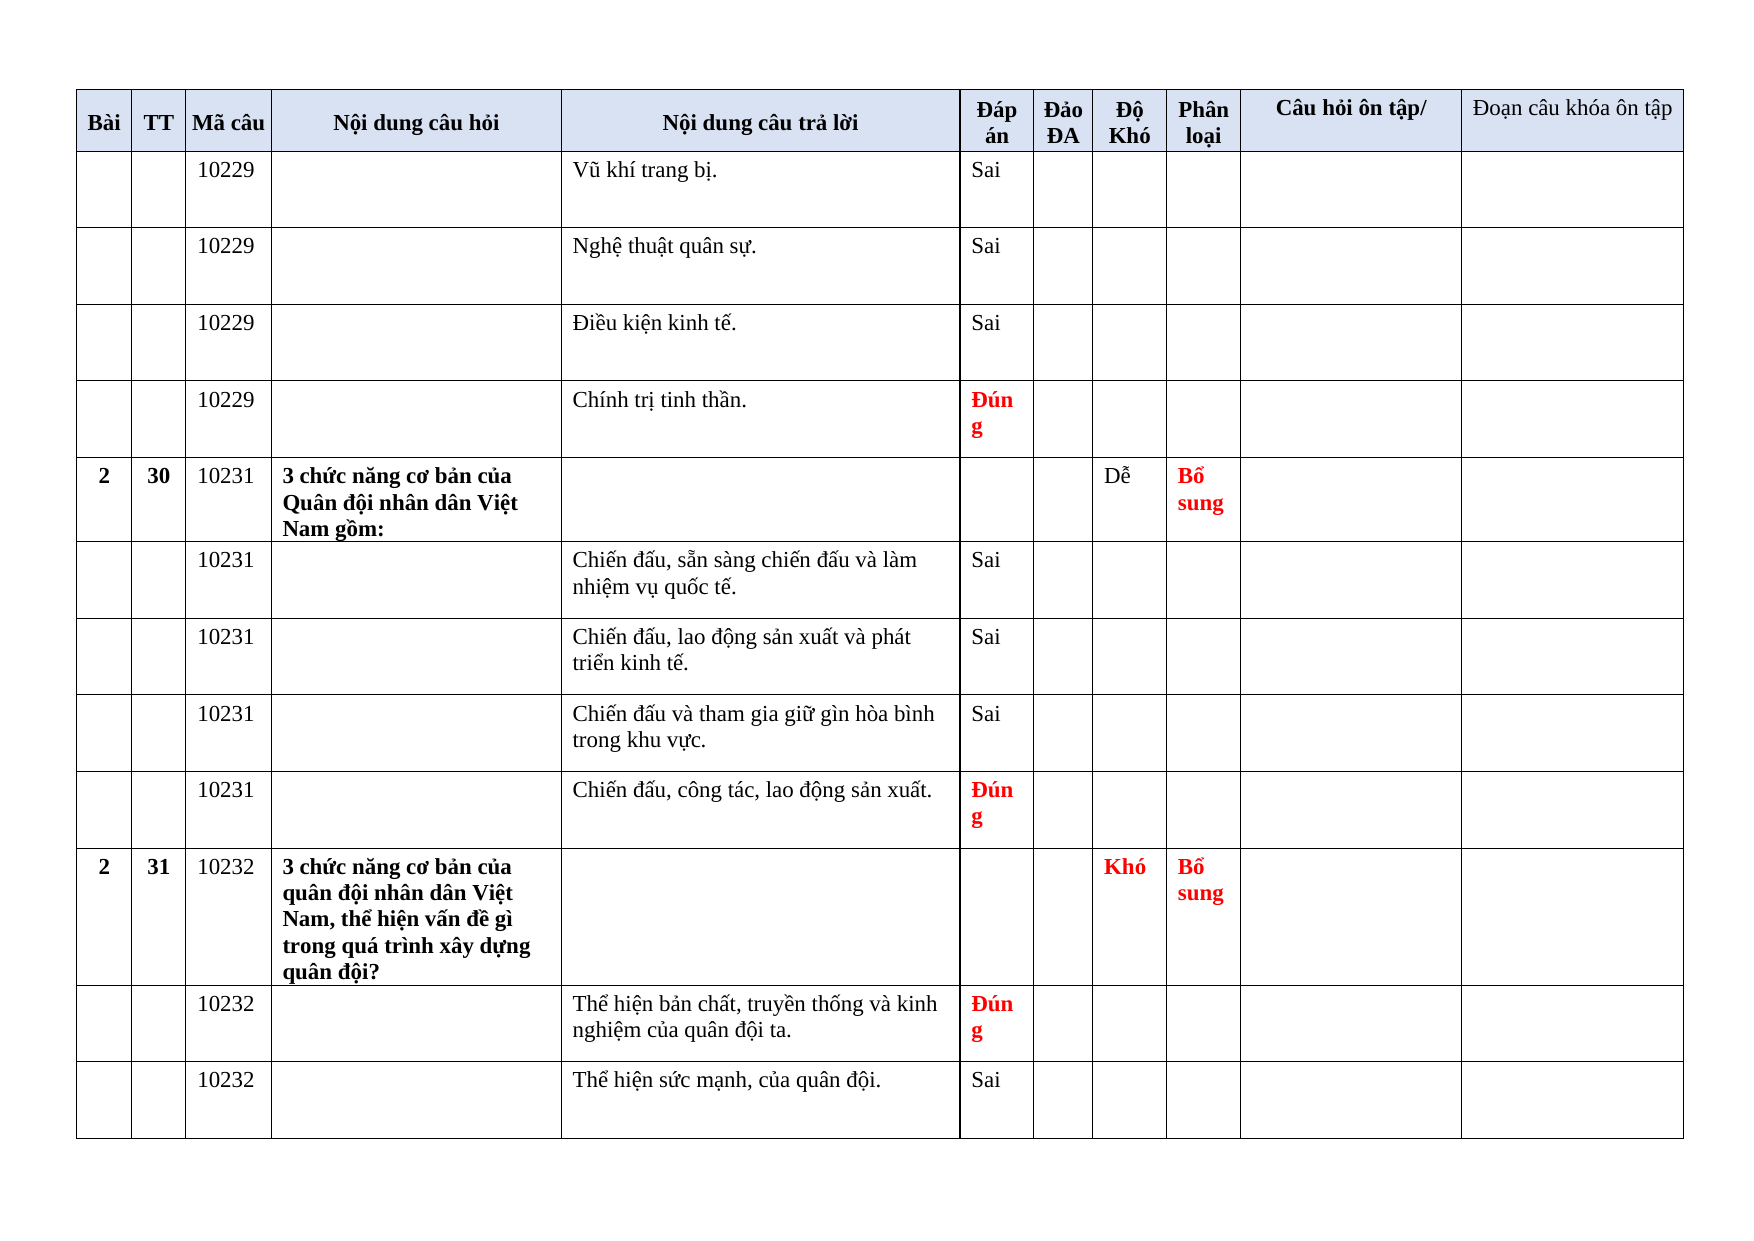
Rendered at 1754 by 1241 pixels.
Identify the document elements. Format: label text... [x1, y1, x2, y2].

table_cell [1034, 152, 1092, 227]
table_cell 3 chức năng cơ bản của Quân đội nhân dân Việt Nam gồm: [272, 458, 561, 541]
table_cell [1034, 986, 1092, 1061]
table_header TT [132, 90, 185, 151]
table_cell [562, 849, 959, 984]
table_cell [272, 986, 561, 1061]
table_cell Đúng [961, 381, 1033, 457]
table_cell Điều kiện kinh tế. [562, 305, 959, 380]
table_cell [1241, 1062, 1461, 1138]
table_cell [1462, 305, 1683, 380]
table_cell [1034, 305, 1092, 380]
table_cell [1034, 619, 1092, 694]
table_cell 10232 [186, 1062, 271, 1138]
table_cell 10229 [186, 228, 271, 304]
table_cell [77, 228, 131, 304]
table_cell Chiến đấu, công tác, lao động sản xuất. [562, 772, 959, 847]
table_cell [1241, 305, 1461, 380]
table_cell [272, 152, 561, 227]
table_cell 10231 [186, 542, 271, 618]
table_cell [961, 458, 1033, 541]
table_cell [272, 305, 561, 380]
table_cell [1034, 849, 1092, 984]
table_cell [1462, 381, 1683, 457]
table_cell [1034, 542, 1092, 618]
table_cell [1241, 381, 1461, 457]
table_cell Sai [961, 1062, 1033, 1138]
table_cell [1241, 458, 1461, 541]
table_cell [1093, 381, 1166, 457]
table_cell [77, 986, 131, 1061]
table_header Đoạn câu khóa ôn tập [1462, 90, 1683, 151]
table_cell Khó [1093, 849, 1166, 984]
table_cell [1093, 542, 1166, 618]
table_cell Đúng [961, 772, 1033, 847]
table_cell [132, 695, 185, 771]
table_cell Vũ khí trang bị. [562, 152, 959, 227]
table_cell [132, 381, 185, 457]
table_header Nội dung câu hỏi [272, 90, 561, 151]
table_cell [1241, 619, 1461, 694]
table_cell [272, 695, 561, 771]
table_header Nội dung câu trả lời [562, 90, 959, 151]
table_cell [1093, 152, 1166, 227]
table_cell [1167, 986, 1240, 1061]
table_cell [132, 542, 185, 618]
table_cell [1462, 772, 1683, 847]
table_cell Thể hiện bản chất, truyền thống và kinh nghiệm của quân đội ta. [562, 986, 959, 1061]
table_cell [132, 152, 185, 227]
table_cell Sai [961, 152, 1033, 227]
table_cell [1462, 986, 1683, 1061]
table_cell [272, 619, 561, 694]
table_cell [77, 305, 131, 380]
table_cell [272, 542, 561, 618]
table_cell [132, 772, 185, 847]
table_header Đáp án [961, 90, 1033, 151]
table_header Bài [77, 90, 131, 151]
table_cell 30 [132, 458, 185, 541]
table_cell [77, 381, 131, 457]
table_cell Chiến đấu và tham gia giữ gìn hòa bình trong khu vực. [562, 695, 959, 771]
table_cell [1093, 986, 1166, 1061]
table_header Câu hỏi ôn tập/ [1241, 90, 1461, 151]
table_cell [132, 986, 185, 1061]
table_cell [1034, 772, 1092, 847]
table_cell [1034, 228, 1092, 304]
table_cell [1034, 1062, 1092, 1138]
table_cell Chiến đấu, lao động sản xuất và phát triển kinh tế. [562, 619, 959, 694]
table_cell [132, 1062, 185, 1138]
table_cell Sai [961, 695, 1033, 771]
table_cell [272, 228, 561, 304]
table_cell [1093, 1062, 1166, 1138]
table_cell Thể hiện sức mạnh, của quân đội. [562, 1062, 959, 1138]
table_cell 2 [77, 849, 131, 984]
table_header Mã câu [186, 90, 271, 151]
table_cell [1167, 381, 1240, 457]
table_cell [77, 152, 131, 227]
table_cell 2 [77, 458, 131, 541]
table_cell [132, 619, 185, 694]
table_cell [272, 772, 561, 847]
table_cell [1167, 695, 1240, 771]
table_cell Chiến đấu, sẵn sàng chiến đấu và làm nhiệm vụ quốc tế. [562, 542, 959, 618]
table_cell [1093, 228, 1166, 304]
table_cell [272, 1062, 561, 1138]
table_cell [1462, 228, 1683, 304]
table_cell Sai [961, 228, 1033, 304]
table_cell [1241, 695, 1461, 771]
table_cell [1462, 542, 1683, 618]
table_cell [1034, 458, 1092, 541]
table_cell 10231 [186, 458, 271, 541]
table_cell [132, 305, 185, 380]
table_cell [961, 849, 1033, 984]
table_cell [1167, 1062, 1240, 1138]
table_cell [1093, 772, 1166, 847]
table_cell [1093, 619, 1166, 694]
table_cell Sai [961, 619, 1033, 694]
table_cell [1462, 458, 1683, 541]
table_cell [1093, 305, 1166, 380]
table_cell [1241, 849, 1461, 984]
table_cell 10232 [186, 986, 271, 1061]
table_cell [1241, 228, 1461, 304]
table_cell 10229 [186, 152, 271, 227]
table_cell [272, 381, 561, 457]
table_cell [1241, 986, 1461, 1061]
table_cell [77, 619, 131, 694]
table_cell [77, 695, 131, 771]
table_cell [562, 458, 959, 541]
table_cell Nghệ thuật quân sự. [562, 228, 959, 304]
table_cell Sai [961, 305, 1033, 380]
table_cell [1462, 849, 1683, 984]
table_cell Bổ sung [1167, 458, 1240, 541]
table_cell [1241, 542, 1461, 618]
table_cell [77, 772, 131, 847]
table_cell [1241, 772, 1461, 847]
table_header Độ Khó [1093, 90, 1166, 151]
table_cell [1462, 619, 1683, 694]
table_cell 10229 [186, 381, 271, 457]
table_cell [1167, 619, 1240, 694]
table_cell [1167, 305, 1240, 380]
table_cell [1462, 1062, 1683, 1138]
table_cell 10231 [186, 619, 271, 694]
table_cell 10231 [186, 772, 271, 847]
table_cell [77, 1062, 131, 1138]
table_cell [1167, 542, 1240, 618]
table_cell [1034, 695, 1092, 771]
table_cell Dễ [1093, 458, 1166, 541]
table_cell [1167, 772, 1240, 847]
table_cell 31 [132, 849, 185, 984]
table_cell [1034, 381, 1092, 457]
table_cell [1093, 695, 1166, 771]
table_cell Bổ sung [1167, 849, 1240, 984]
table_cell Đúng [961, 986, 1033, 1061]
table_header Đảo ĐA [1034, 90, 1092, 151]
table_cell Chính trị tinh thần. [562, 381, 959, 457]
table_cell 10232 [186, 849, 271, 984]
table_cell [1462, 152, 1683, 227]
table_cell [1167, 152, 1240, 227]
table_cell [1241, 152, 1461, 227]
table_cell 10229 [186, 305, 271, 380]
table_cell [1167, 228, 1240, 304]
table_cell Sai [961, 542, 1033, 618]
table_cell 3 chức năng cơ bản của quân đội nhân dân Việt Nam, thể hiện vấn đề gì trong quá trình xây dựng quân đội? [272, 849, 561, 984]
table_cell [132, 228, 185, 304]
table_header Phân loại [1167, 90, 1240, 151]
table_cell [77, 542, 131, 618]
table_cell [1462, 695, 1683, 771]
table_cell 10231 [186, 695, 271, 771]
